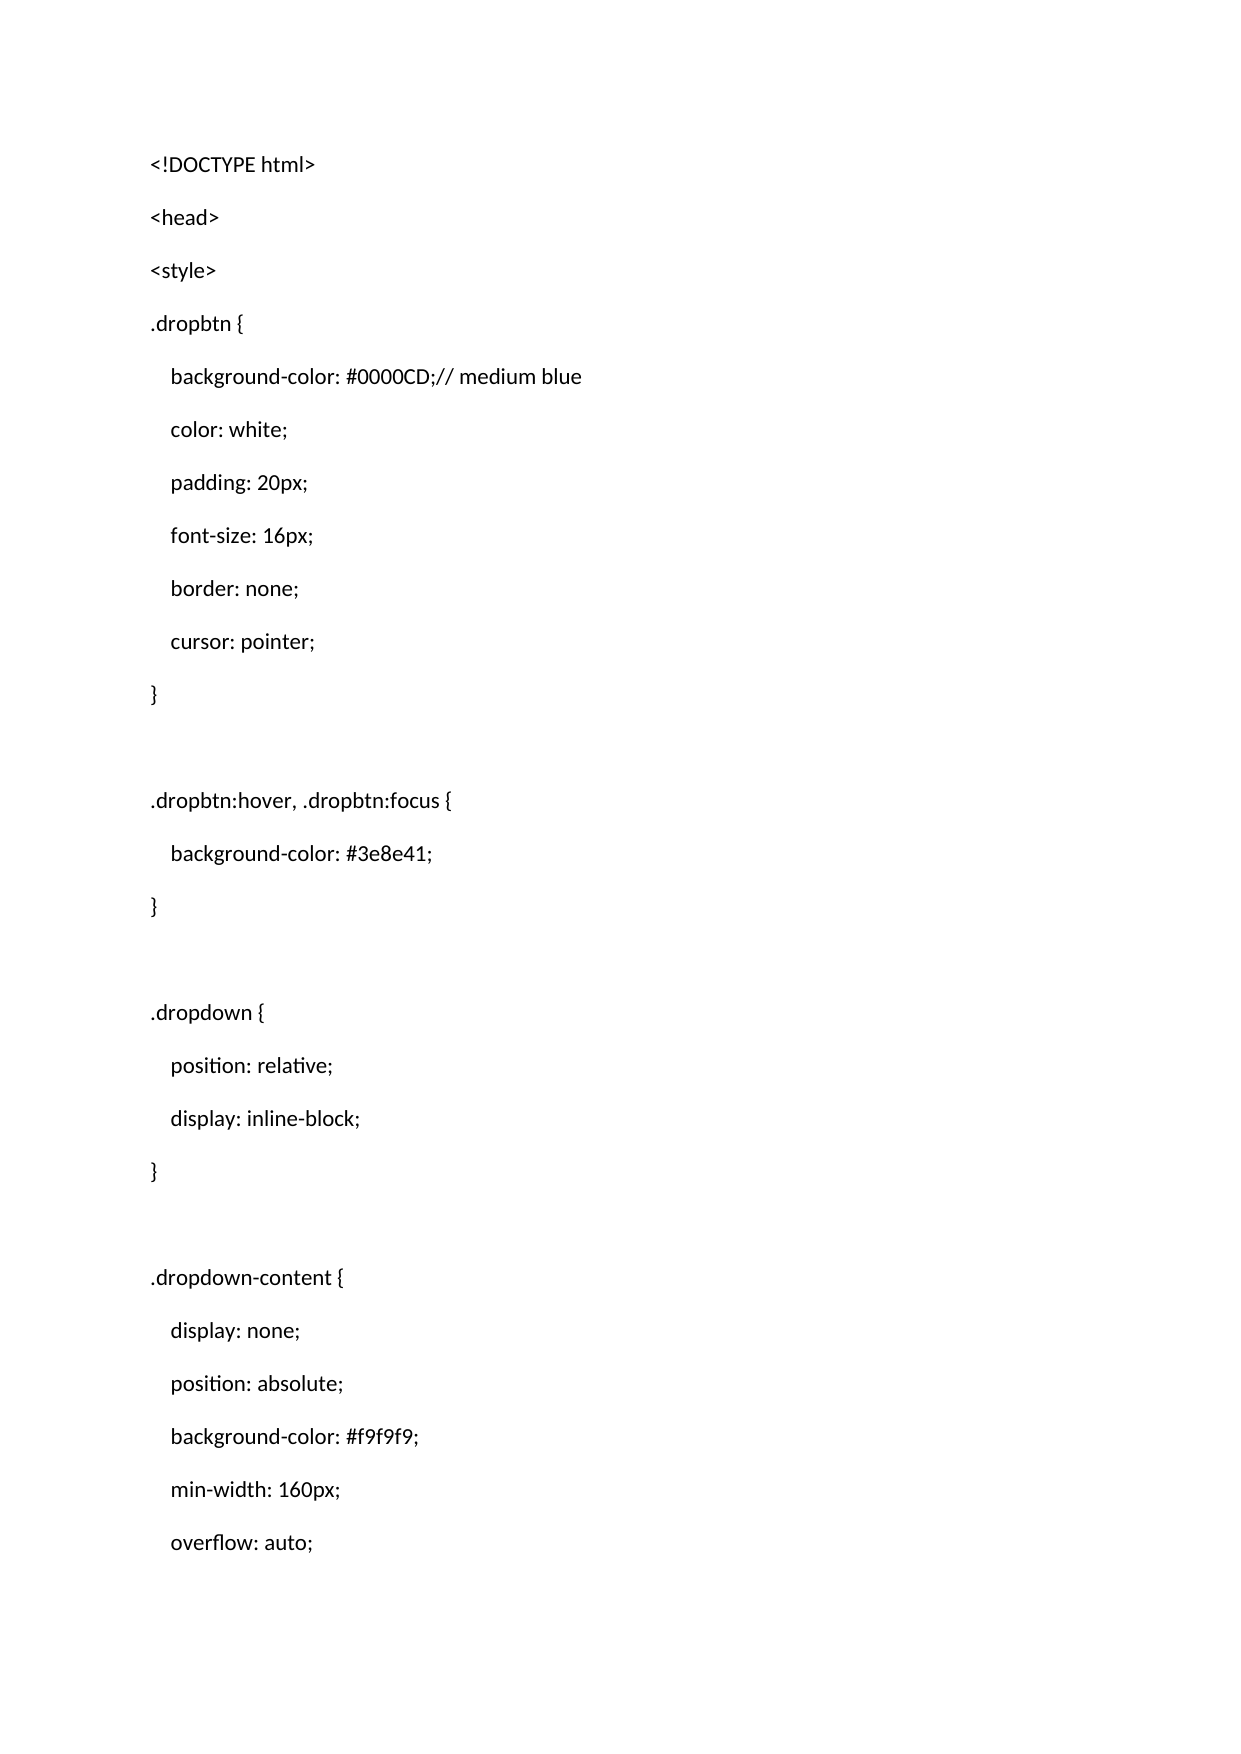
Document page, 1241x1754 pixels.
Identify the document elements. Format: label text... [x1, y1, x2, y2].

text .dropdown { [150, 998, 1090, 1026]
text padding: 20px; [150, 468, 1090, 496]
text <style> [150, 256, 1090, 284]
text } [150, 680, 1090, 708]
text overflow: auto; [150, 1528, 1090, 1557]
text color: white; [150, 415, 1090, 443]
text } [150, 892, 1090, 920]
text background-color: #3e8e41; [150, 839, 1090, 867]
text position: absolute; [150, 1369, 1090, 1397]
text position: relative; [150, 1051, 1090, 1079]
text background-color: #f9f9f9; [150, 1422, 1090, 1451]
text display: inline-block; [150, 1104, 1090, 1132]
text <head> [150, 203, 1090, 231]
text .dropbtn:hover, .dropbtn:focus { [150, 786, 1090, 814]
text background-color: #0000CD;// medium blue [150, 362, 1090, 390]
text cursor: pointer; [150, 627, 1090, 655]
text .dropbtn { [150, 309, 1090, 337]
text display: none; [150, 1316, 1090, 1344]
text } [150, 1157, 1090, 1185]
text <!DOCTYPE html> [150, 150, 1090, 178]
text font-size: 16px; [150, 521, 1090, 549]
text min-width: 160px; [150, 1476, 1090, 1503]
text .dropdown-content { [150, 1263, 1090, 1291]
text border: none; [150, 574, 1090, 602]
